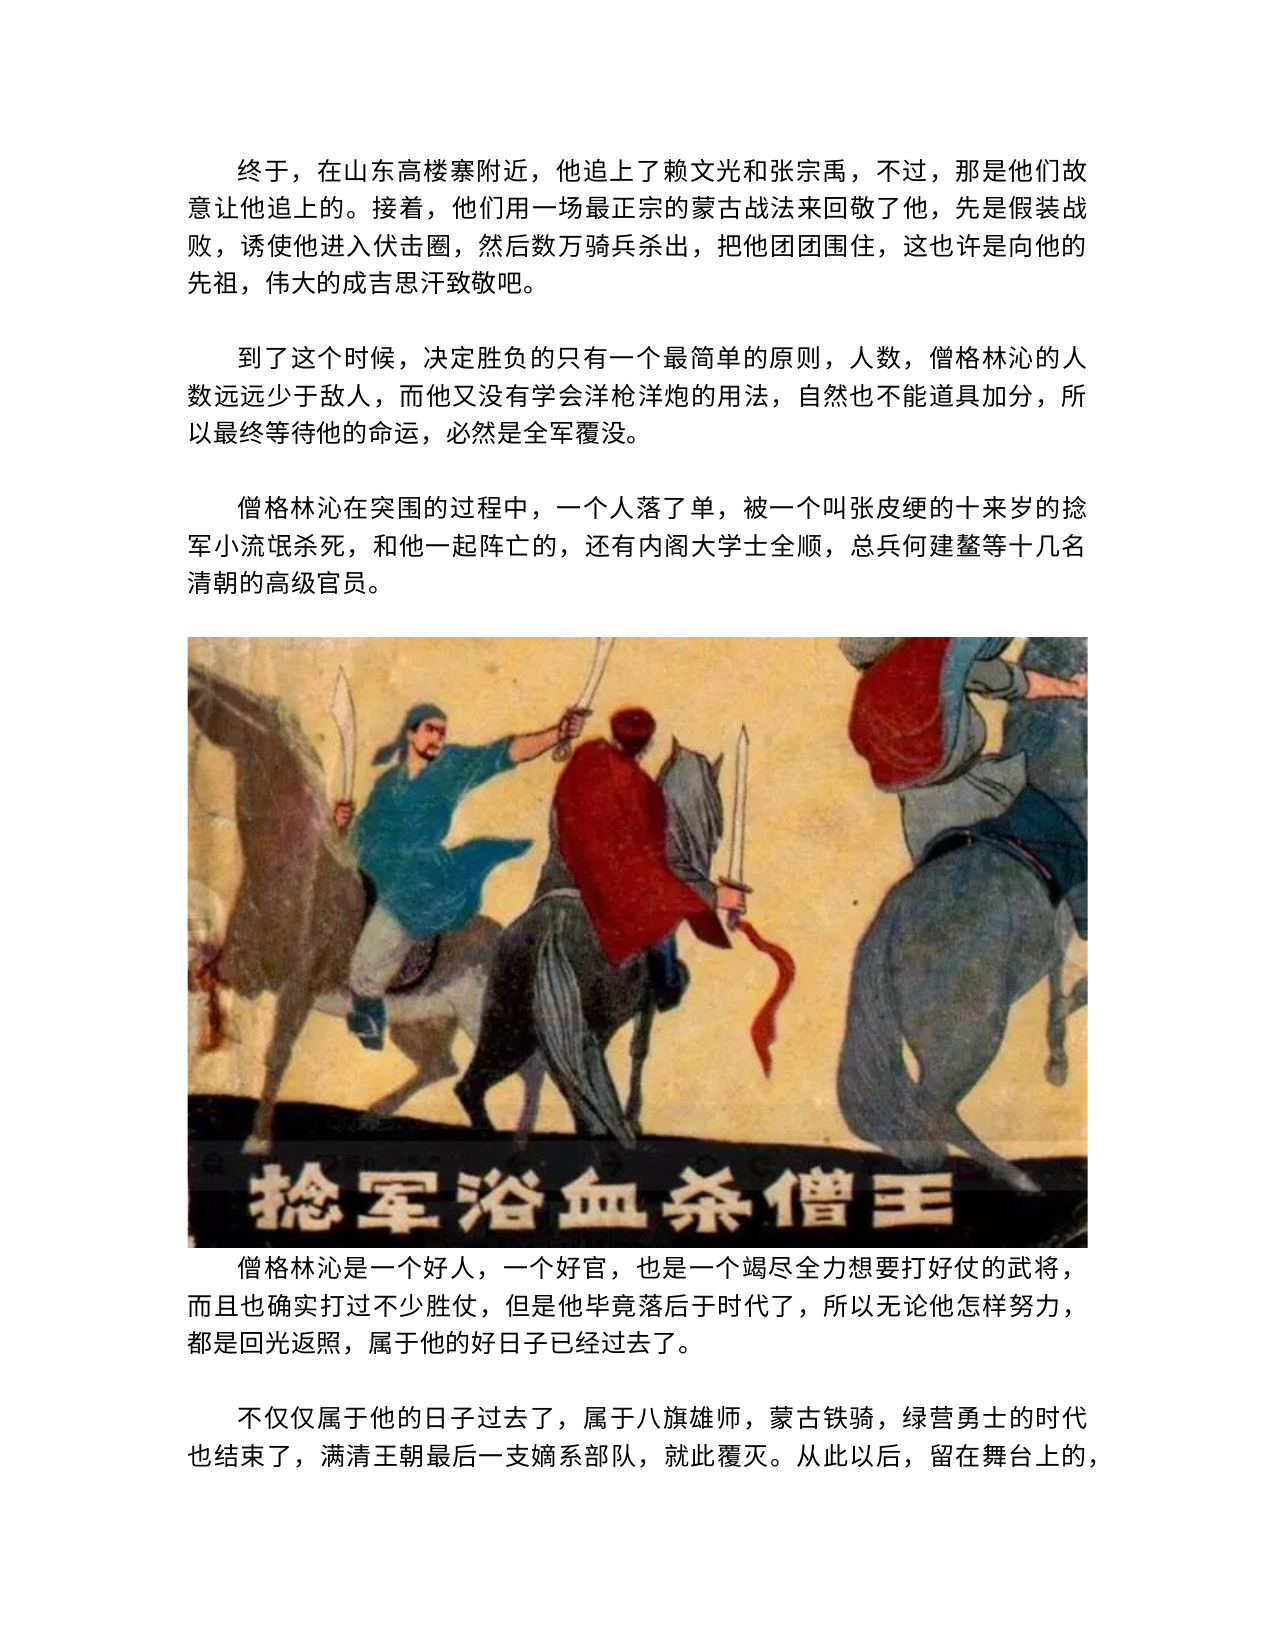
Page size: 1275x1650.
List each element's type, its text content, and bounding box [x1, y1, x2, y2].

text 僧格林沁是一个好人，一个好官，也是一个竭尽全力想要打好仗的武将，而且也确实打过不少胜仗，但是他毕竟落后于时代了，所以无论他怎样努力，都是回光返照，属于他的好日子已经过去了。 [187, 1248, 1087, 1360]
text 终于，在山东高楼寨附近，他追上了赖文光和张宗禹，不过，那是他们故意让他追上的。接着，他们用一场最正宗的蒙古战法来回敬了他，先是假装战败，诱使他进入伏击圈，然后数万骑兵杀出，把他团团围住，这也许是向他的先祖，伟大的成吉思汗致敬吧。 [187, 150, 1087, 300]
text 到了这个时候，决定胜负的只有一个最简单的原则，人数，僧格林沁的人数远远少于敌人，而他又没有学会洋枪洋炮的用法，自然也不能道具加分，所以最终等待他的命运，必然是全军覆没。 [187, 337, 1087, 450]
picture [187, 637, 1088, 1248]
text 僧格林沁在突围的过程中，一个人落了单，被一个叫张皮绠的十来岁的捻军小流氓杀死，和他一起阵亡的，还有内阁大学士全顺，总兵何建鳌等十几名清朝的高级官员。 [187, 487, 1087, 600]
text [187, 1397, 1087, 1472]
